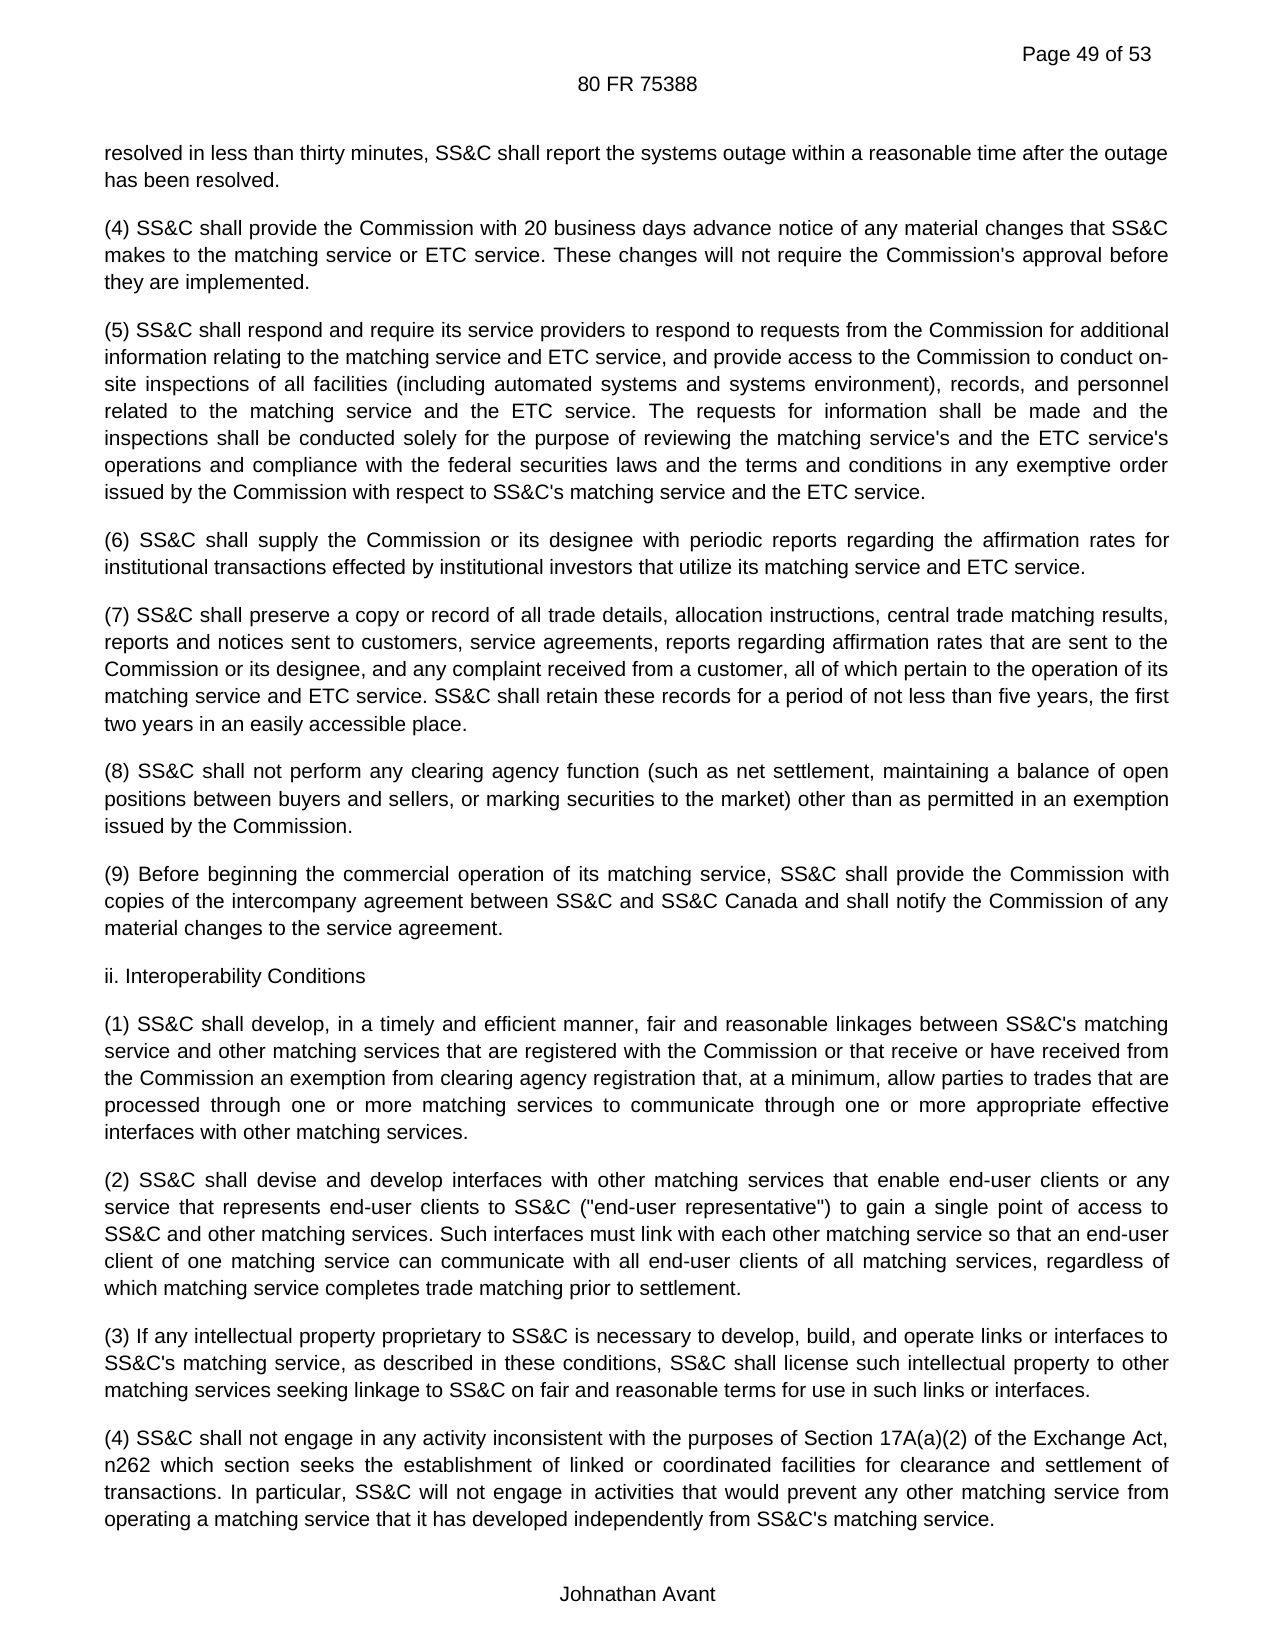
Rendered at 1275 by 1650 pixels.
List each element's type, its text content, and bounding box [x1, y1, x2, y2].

text (6) SS&C shall supply the Commission or its designee with periodic reports regarding the affirmation rates for institutional transactions effected by institutional investors that utilize its matching service and ETC service. [104, 525, 1171, 579]
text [104, 137, 1171, 192]
text (4) SS&C shall not engage in any activity inconsistent with the purposes of Section 17A(a)(2) of the Exchange Act, n262 which section seeks the establishment of linked or coordinated facilities for clearance and settlement of transactions. In particular, SS&C will not engage in activities that would prevent any other matching service from operating a matching service that it has developed independently from SS&C's matching service. [104, 1423, 1171, 1531]
text (8) SS&C shall not perform any clearing agency function (such as net settlement, maintaining a balance of open positions between buyers and sellers, or marking securities to the market) other than as permitted in an exemption issued by the Commission. [104, 756, 1171, 837]
text (5) SS&C shall respond and require its service providers to respond to requests from the Commission for additional information relating to the matching service and ETC service, and provide access to the Commission to conduct on-site inspections of all facilities (including automated systems and systems environment), records, and personnel related to the matching service and the ETC service. The requests for information shall be made and the inspections shall be conducted solely for the purpose of reviewing the matching service's and the ETC service's operations and compliance with the federal securities laws and the terms and conditions in any exemptive order issued by the Commission with respect to SS&C's matching service and the ETC service. [104, 314, 1171, 504]
text (2) SS&C shall devise and develop interfaces with other matching services that enable end-user clients or any service that represents end-user clients to SS&C ("end-user representative") to gain a single point of access to SS&C and other matching services. Such interfaces must link with each other matching service so that an end-user client of one matching service can communicate with all end-user clients of all matching services, regardless of which matching service completes trade matching prior to settlement. [104, 1164, 1171, 1300]
text (3) If any intellectual property proprietary to SS&C is necessary to develop, build, and operate links or interfaces to SS&C's matching service, as described in these conditions, SS&C shall license such intellectual property to other matching services seeking linkage to SS&C on fair and reasonable terms for use in such links or interfaces. [104, 1321, 1171, 1402]
text (4) SS&C shall provide the Commission with 20 business days advance notice of any material changes that SS&C makes to the matching service or ETC service. These changes will not require the Commission's approval before they are implemented. [104, 212, 1171, 294]
text ii. Interoperability Conditions [104, 960, 1171, 987]
text (1) SS&C shall develop, in a timely and efficient manner, fair and reasonable linkages between SS&C's matching service and other matching services that are registered with the Commission or that receive or have received from the Commission an exemption from clearing agency registration that, at a minimum, allow parties to trades that are processed through one or more matching services to communicate through one or more appropriate effective interfaces with other matching services. [104, 1008, 1171, 1144]
text (9) Before beginning the commercial operation of its matching service, SS&C shall provide the Commission with copies of the intercompany agreement between SS&C and SS&C Canada and shall notify the Commission of any material changes to the service agreement. [104, 858, 1171, 939]
text (7) SS&C shall preserve a copy or record of all trade details, allocation instructions, central trade matching results, reports and notices sent to customers, service agreements, reports regarding affirmation rates that are sent to the Commission or its designee, and any complaint received from a customer, all of which pertain to the operation of its matching service and ETC service. SS&C shall retain these records for a period of not less than five years, the first two years in an easily accessible place. [104, 600, 1171, 735]
